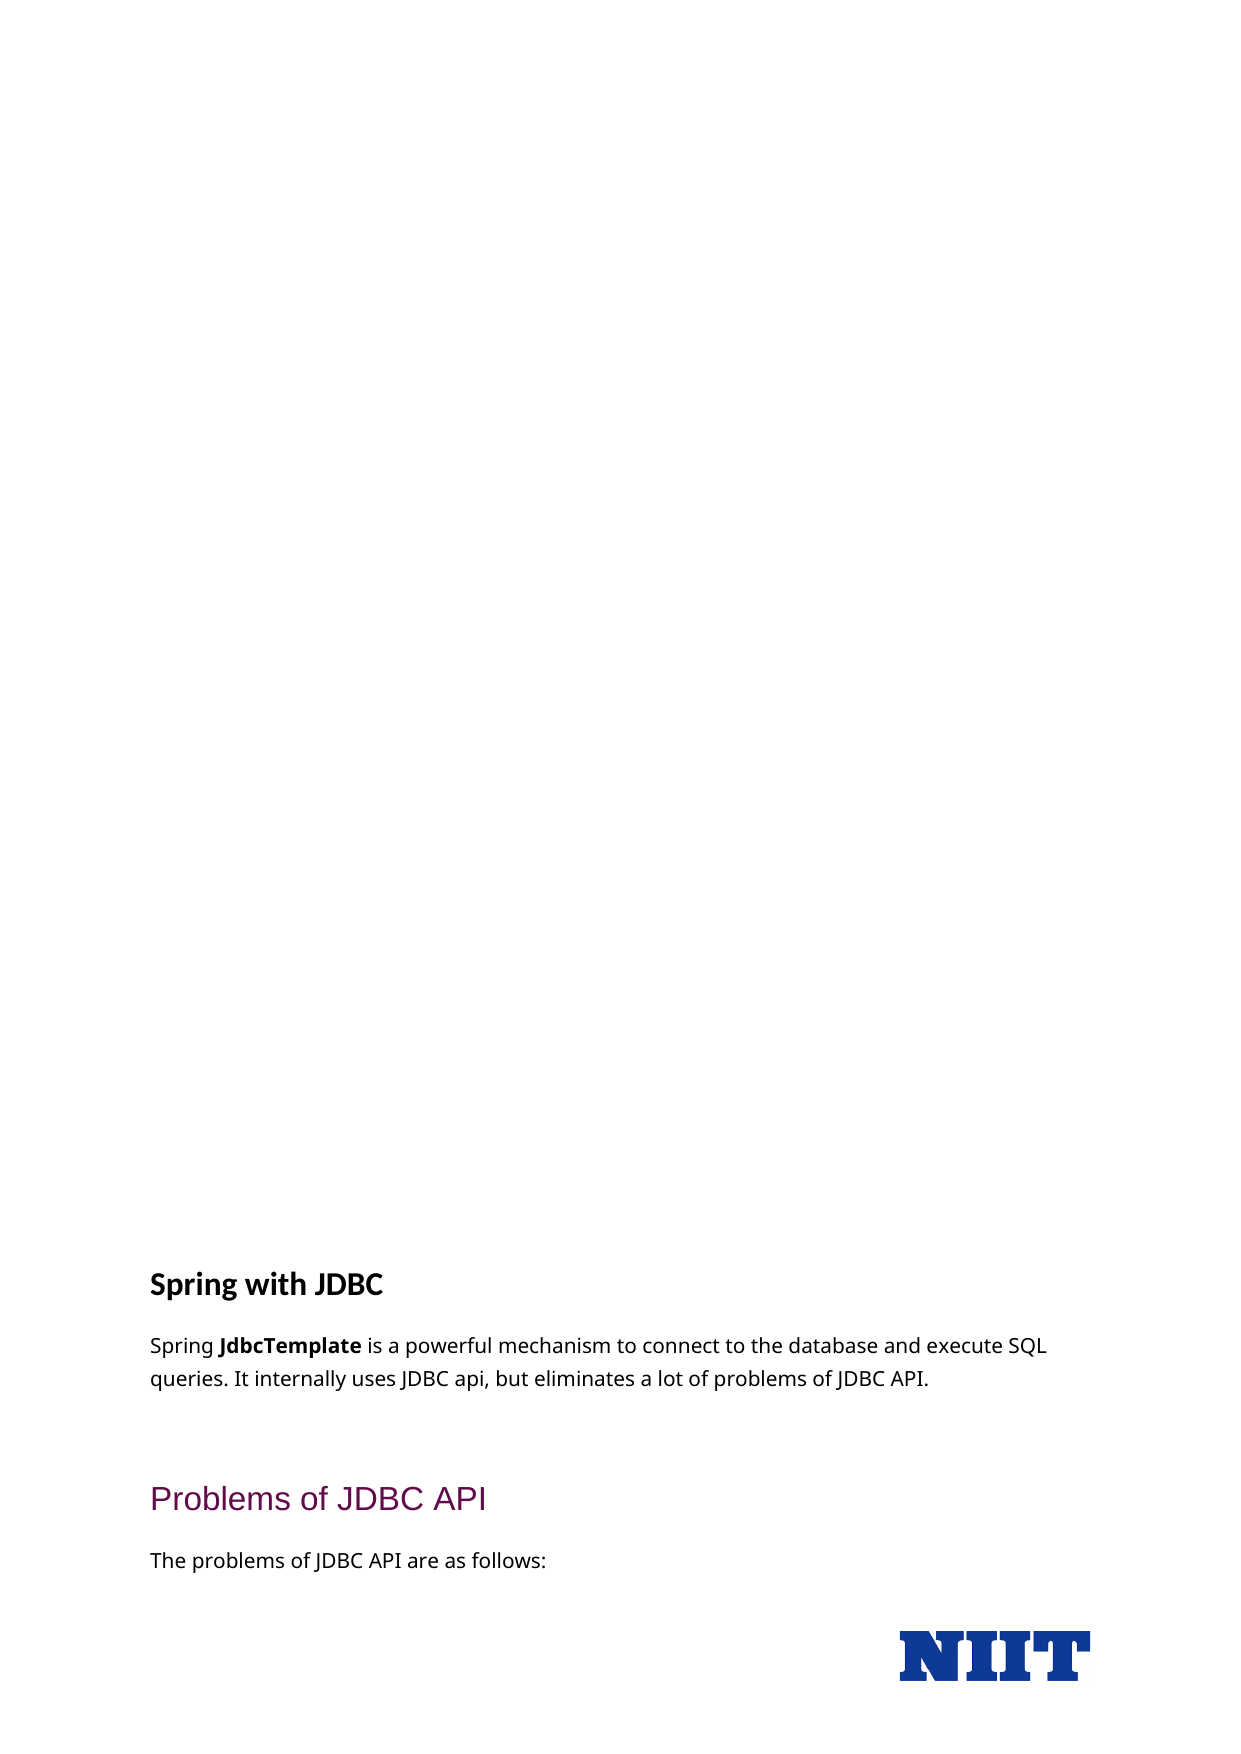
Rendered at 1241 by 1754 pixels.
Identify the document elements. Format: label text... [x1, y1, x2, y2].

picture [899, 1631, 1091, 1681]
text Problems of JDBC API [150, 1479, 1090, 1517]
text Spring JdbcTemplate is a powerful mechanism to connect to the database and execute SQL queries. It internally uses JDBC api, but eliminates a lot of problems of JDBC API. [150, 1331, 1090, 1392]
text Spring with JDBC [150, 1263, 1090, 1304]
text The problems of JDBC API are as follows: [150, 1546, 1090, 1575]
